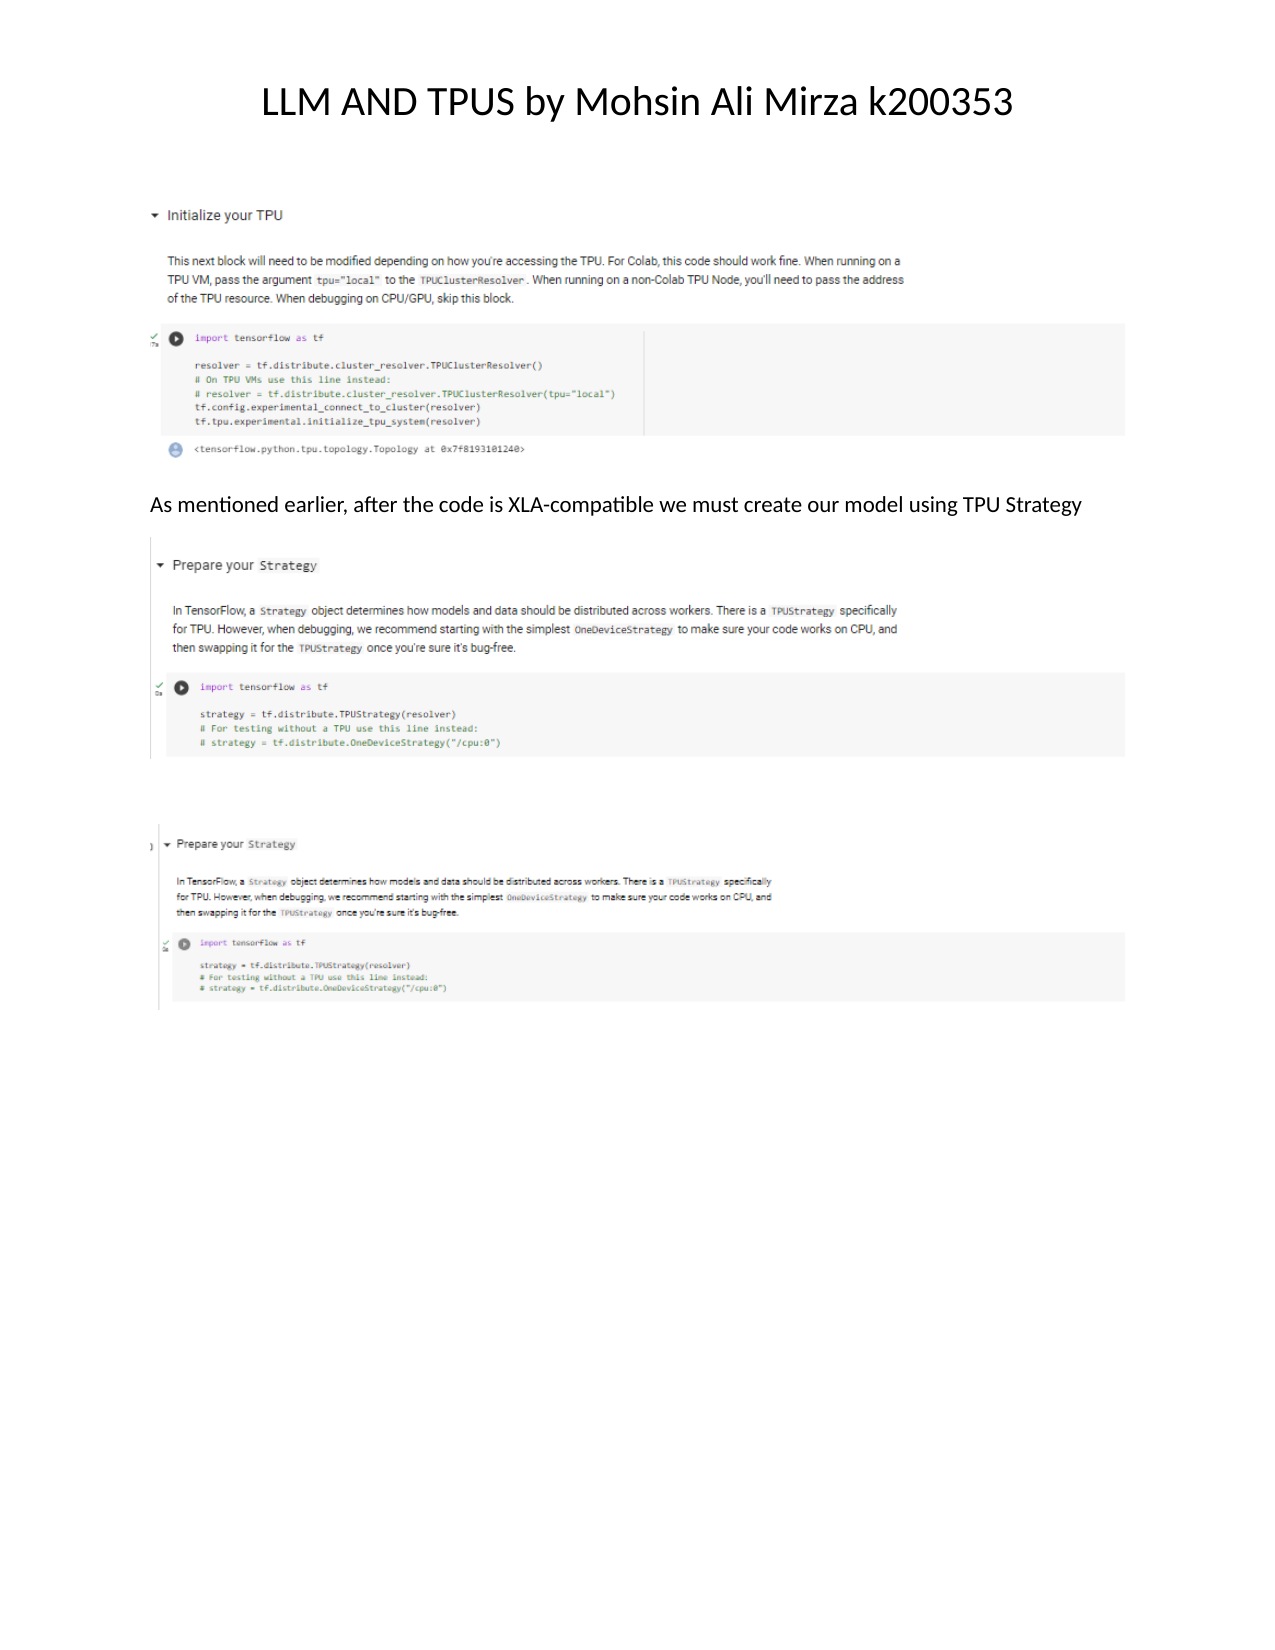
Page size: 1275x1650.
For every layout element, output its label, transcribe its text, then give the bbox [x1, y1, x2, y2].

picture [150, 824, 1125, 1010]
picture [150, 537, 1125, 759]
text As mentioned earlier, after the code is XLA-compatible we must create our model using TPU Strategy [150, 490, 1125, 518]
picture [150, 196, 1125, 472]
